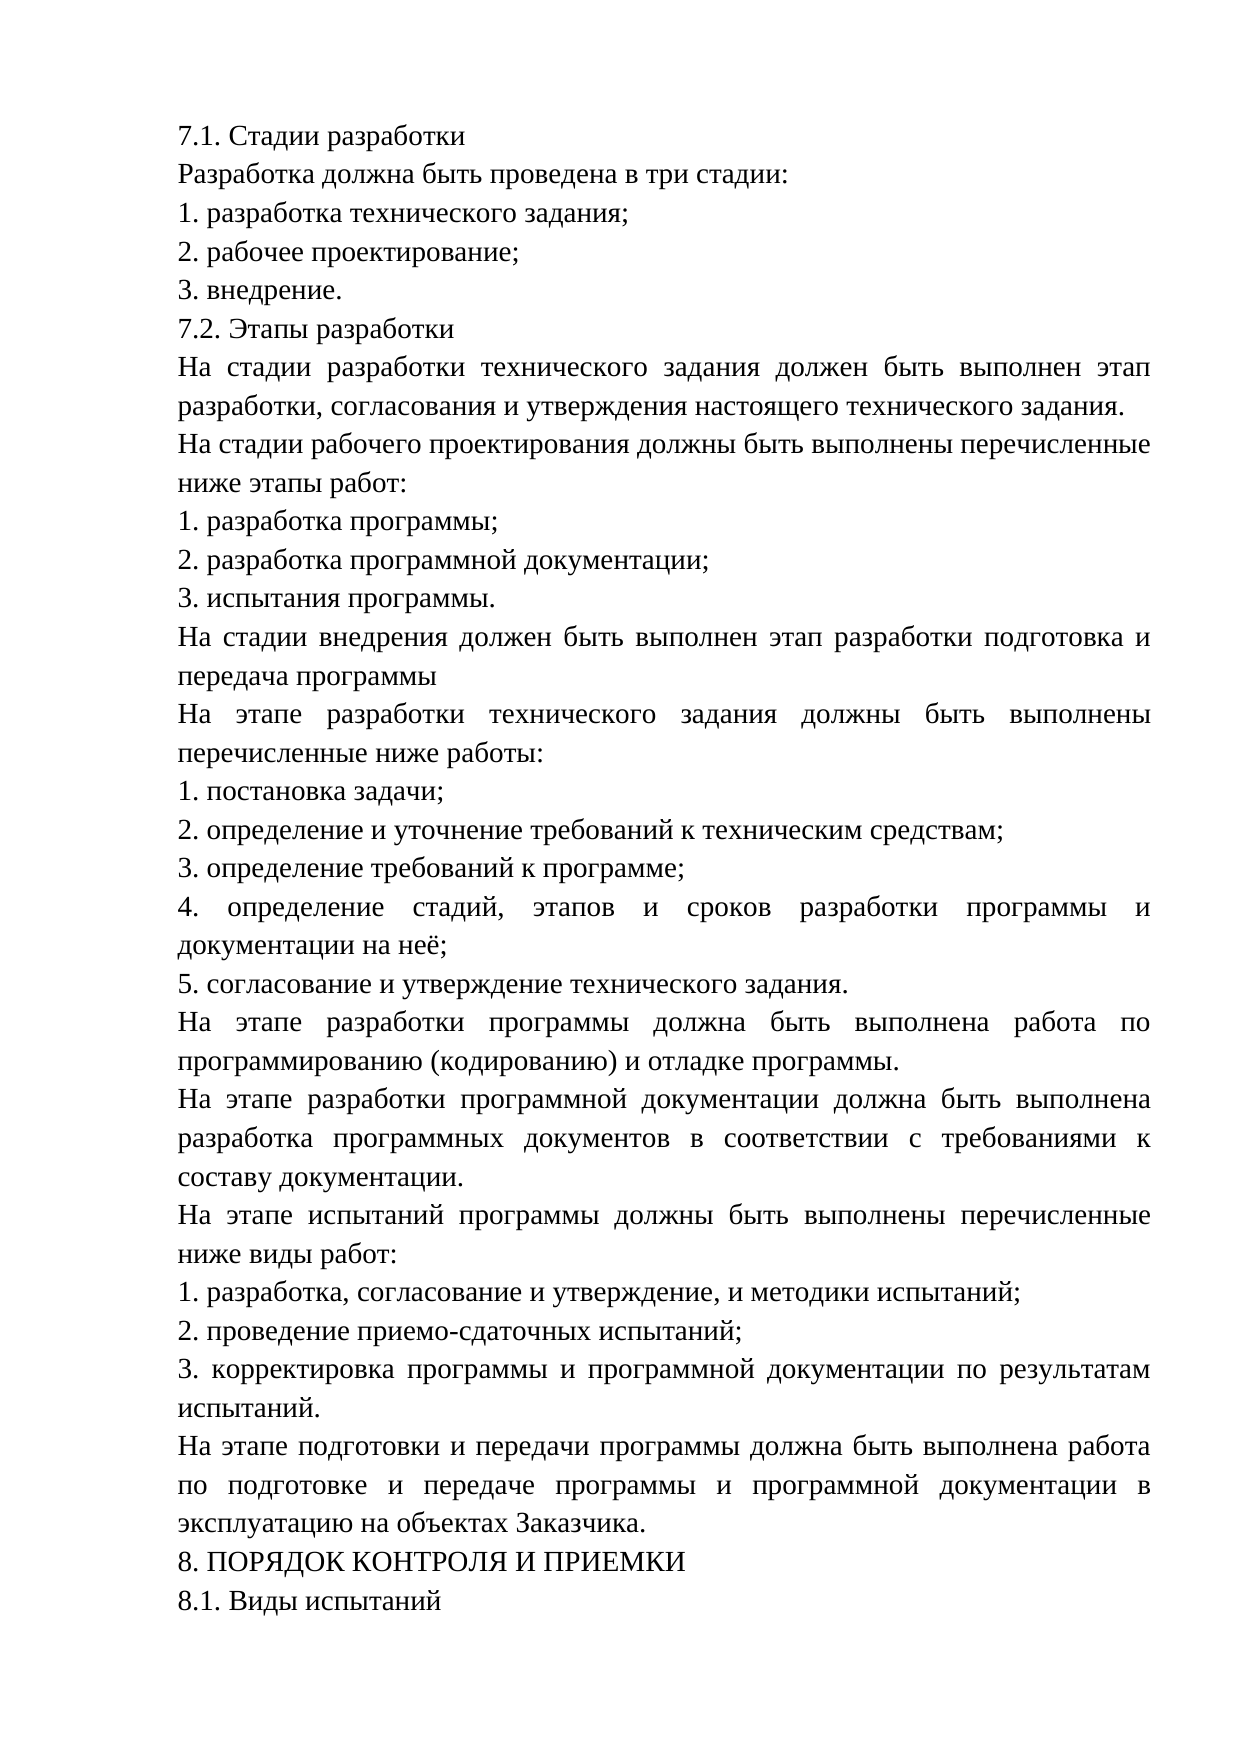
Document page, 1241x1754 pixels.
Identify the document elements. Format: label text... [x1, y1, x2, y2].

text 1. разработка технического задания; [177, 195, 1152, 229]
text На этапе разработки программы должна быть выполнена работа по программированию (кодированию) и отладке программы. [177, 1004, 1152, 1077]
text 7.2. Этапы разработки [177, 311, 1152, 344]
text На стадии внедрения должен быть выполнен этап разработки подготовка и передача программы [177, 619, 1152, 691]
text На этапе разработки технического задания должны быть выполнены перечисленные ниже работы: [177, 696, 1152, 768]
text 1. постановка задачи; [177, 773, 1152, 807]
text 8. ПОРЯДОК КОНТРОЛЯ И ПРИЕМКИ [177, 1544, 1152, 1578]
text На стадии разработки технического задания должен быть выполнен этап разработки, согласования и утверждения настоящего технического задания. [177, 349, 1152, 421]
text 3. внедрение. [177, 272, 1152, 306]
text 3. определение требований к программе; [177, 850, 1152, 884]
text 8.1. Виды испытаний [177, 1583, 1152, 1616]
text 3. корректировка программы и программной документации по результатам испытаний. [177, 1351, 1152, 1423]
text 2. разработка программной документации; [177, 542, 1152, 576]
text На этапе испытаний программы должны быть выполнены перечисленные ниже виды работ: [177, 1197, 1152, 1269]
text 3. испытания программы. [177, 581, 1152, 614]
text 5. согласование и утверждение технического задания. [177, 966, 1152, 999]
text 4. определение стадий, этапов и сроков разработки программы и документации на неё; [177, 889, 1152, 961]
text 1. разработка программы; [177, 503, 1152, 537]
text 2. проведение приемо-сдаточных испытаний; [177, 1313, 1152, 1346]
text На стадии рабочего проектирования должны быть выполнены перечисленные ниже этапы работ: [177, 426, 1152, 498]
text 2. рабочее проектирование; [177, 234, 1152, 267]
text 1. разработка, согласование и утверждение, и методики испытаний; [177, 1274, 1152, 1308]
text 7.1. Стадии разработки [177, 118, 1152, 152]
text 2. определение и уточнение требований к техническим средствам; [177, 812, 1152, 845]
text На этапе разработки программной документации должна быть выполнена разработка программных документов в соответствии с требованиями к составу документации. [177, 1082, 1152, 1192]
text Разработка должна быть проведена в три стадии: [177, 157, 1152, 190]
